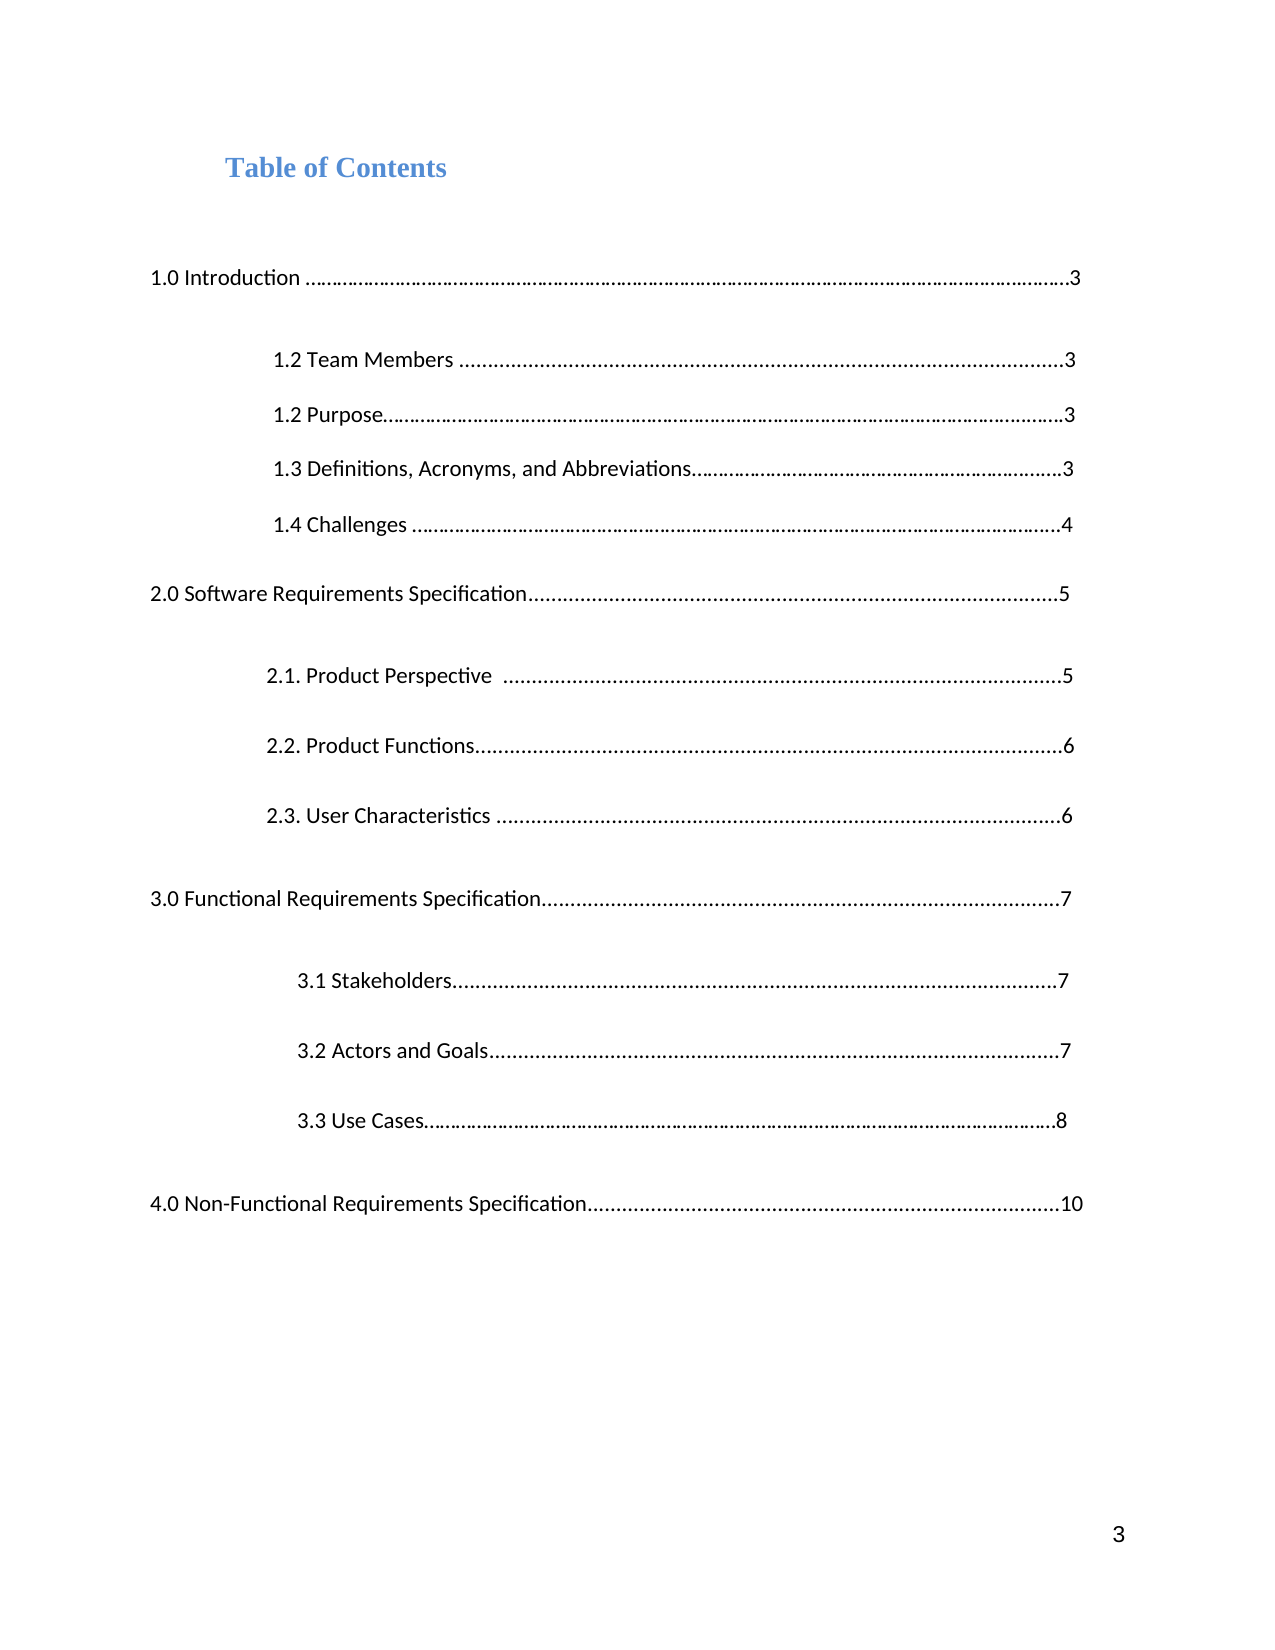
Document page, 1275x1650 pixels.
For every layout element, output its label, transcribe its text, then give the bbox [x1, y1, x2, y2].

list 1.4 Challenges …………………………………………………………………………………………………………...4 [267, 511, 1125, 539]
text 4.0 Non-Functional Requirements Specification..................................................................................10 [150, 1189, 1125, 1217]
list 2.3. User Characteristics ..................................................................................................6 [225, 802, 1125, 830]
list 3.1 Stakeholders.........................................................................................................7 [225, 967, 1125, 995]
text 2.0 Software Requirements Specification............................................................................................5 [150, 579, 1125, 607]
list 1.3 Definitions, Acronyms, and Abbreviations………………………………………………………...….3 [267, 454, 1125, 483]
text 3.0 Functional Requirements Specification..........................................................................................7 [150, 884, 1125, 912]
list 3.3 Use Cases…………………………………………………………………………………………………………8 [225, 1107, 1125, 1135]
list Table of Contents [225, 150, 1125, 183]
text 1.2 Purpose…………………………………………………………………………………………………………..…….3 [267, 400, 1125, 428]
list 2.1. Product Perspective .................................................................................................5 [225, 662, 1125, 690]
list 2.2. Product Functions......................................................................................................6 [225, 732, 1125, 760]
text 1.0 Introduction ……………………………………………………………………………………………………………………….………3 [150, 263, 1125, 291]
list 3.2 Actors and Goals...................................................................................................7 [225, 1037, 1125, 1065]
text 1.2 Team Members .........................................................................................................3 [267, 346, 1125, 374]
